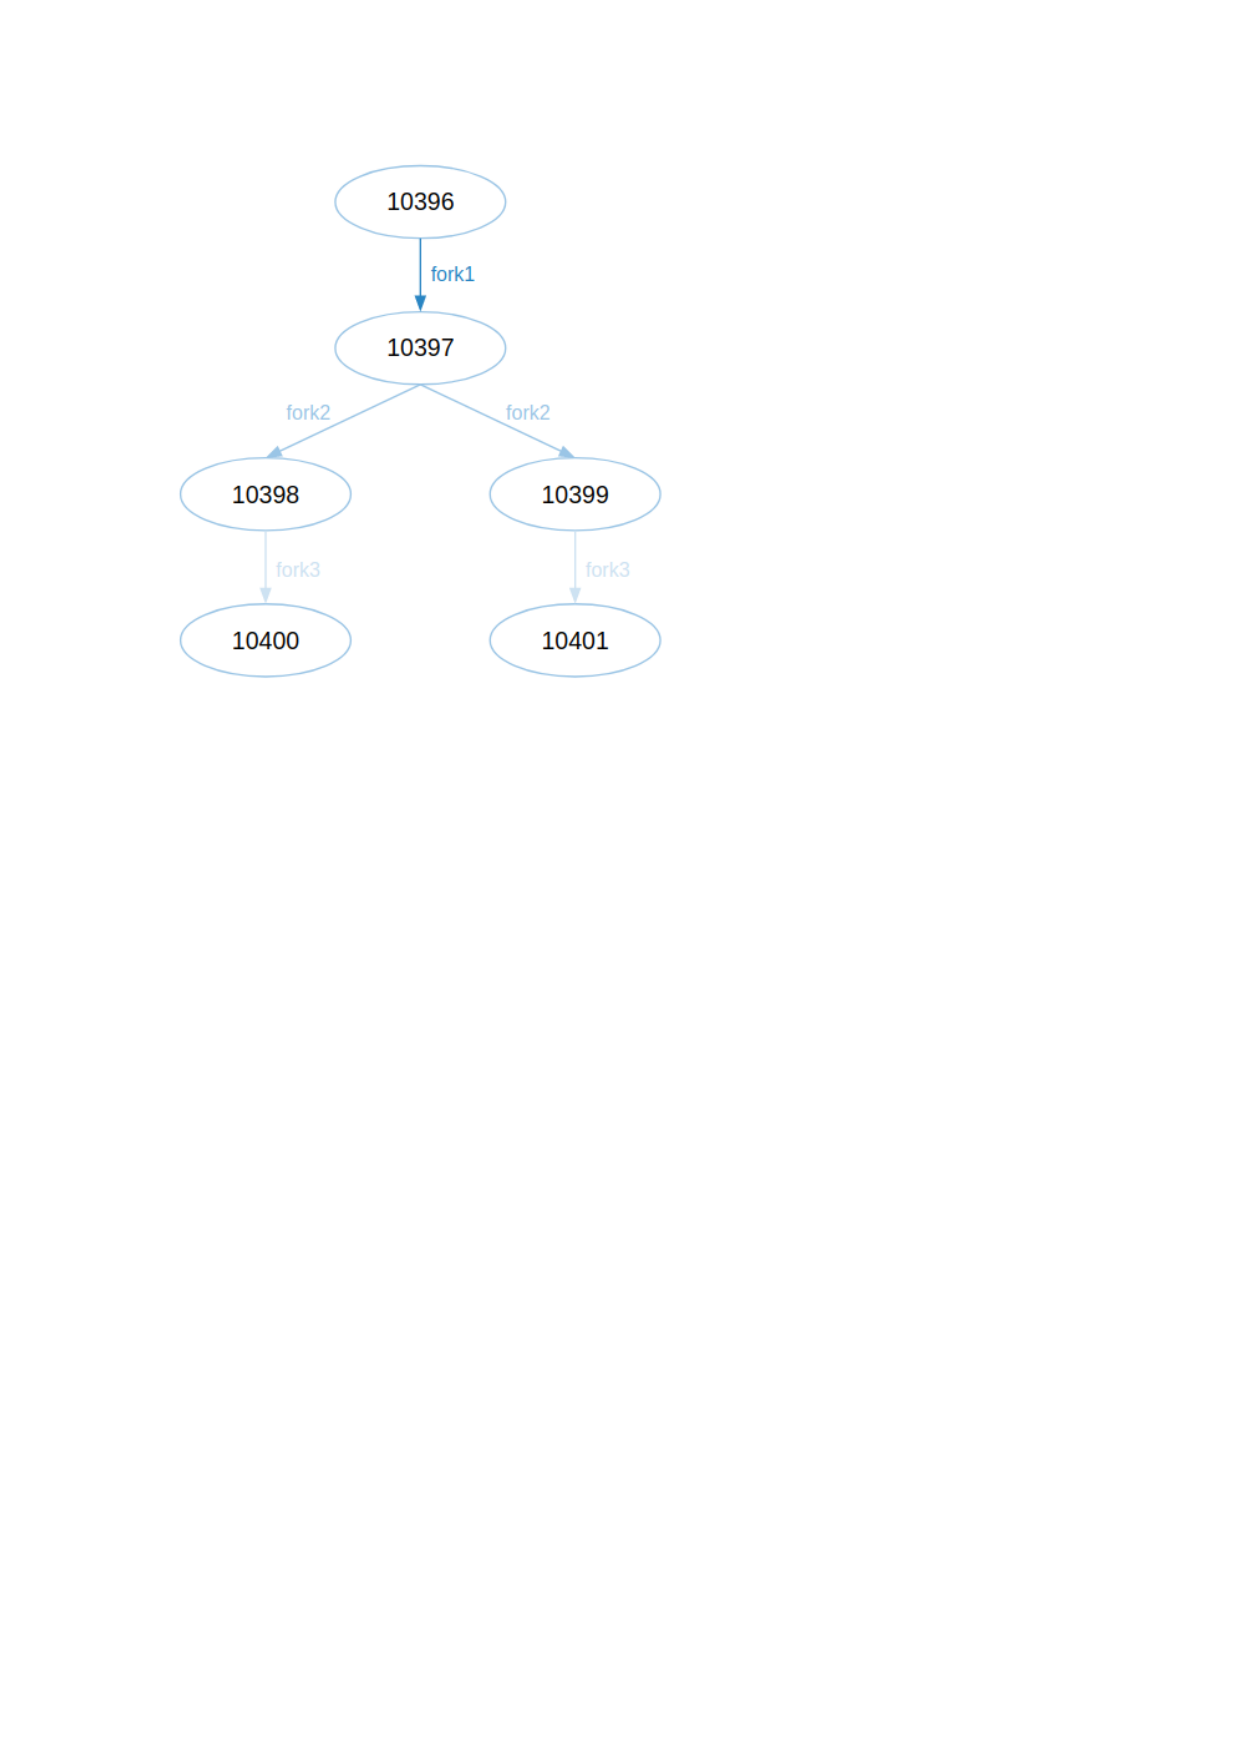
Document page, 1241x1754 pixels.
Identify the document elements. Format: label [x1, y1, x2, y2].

picture [150, 150, 694, 698]
